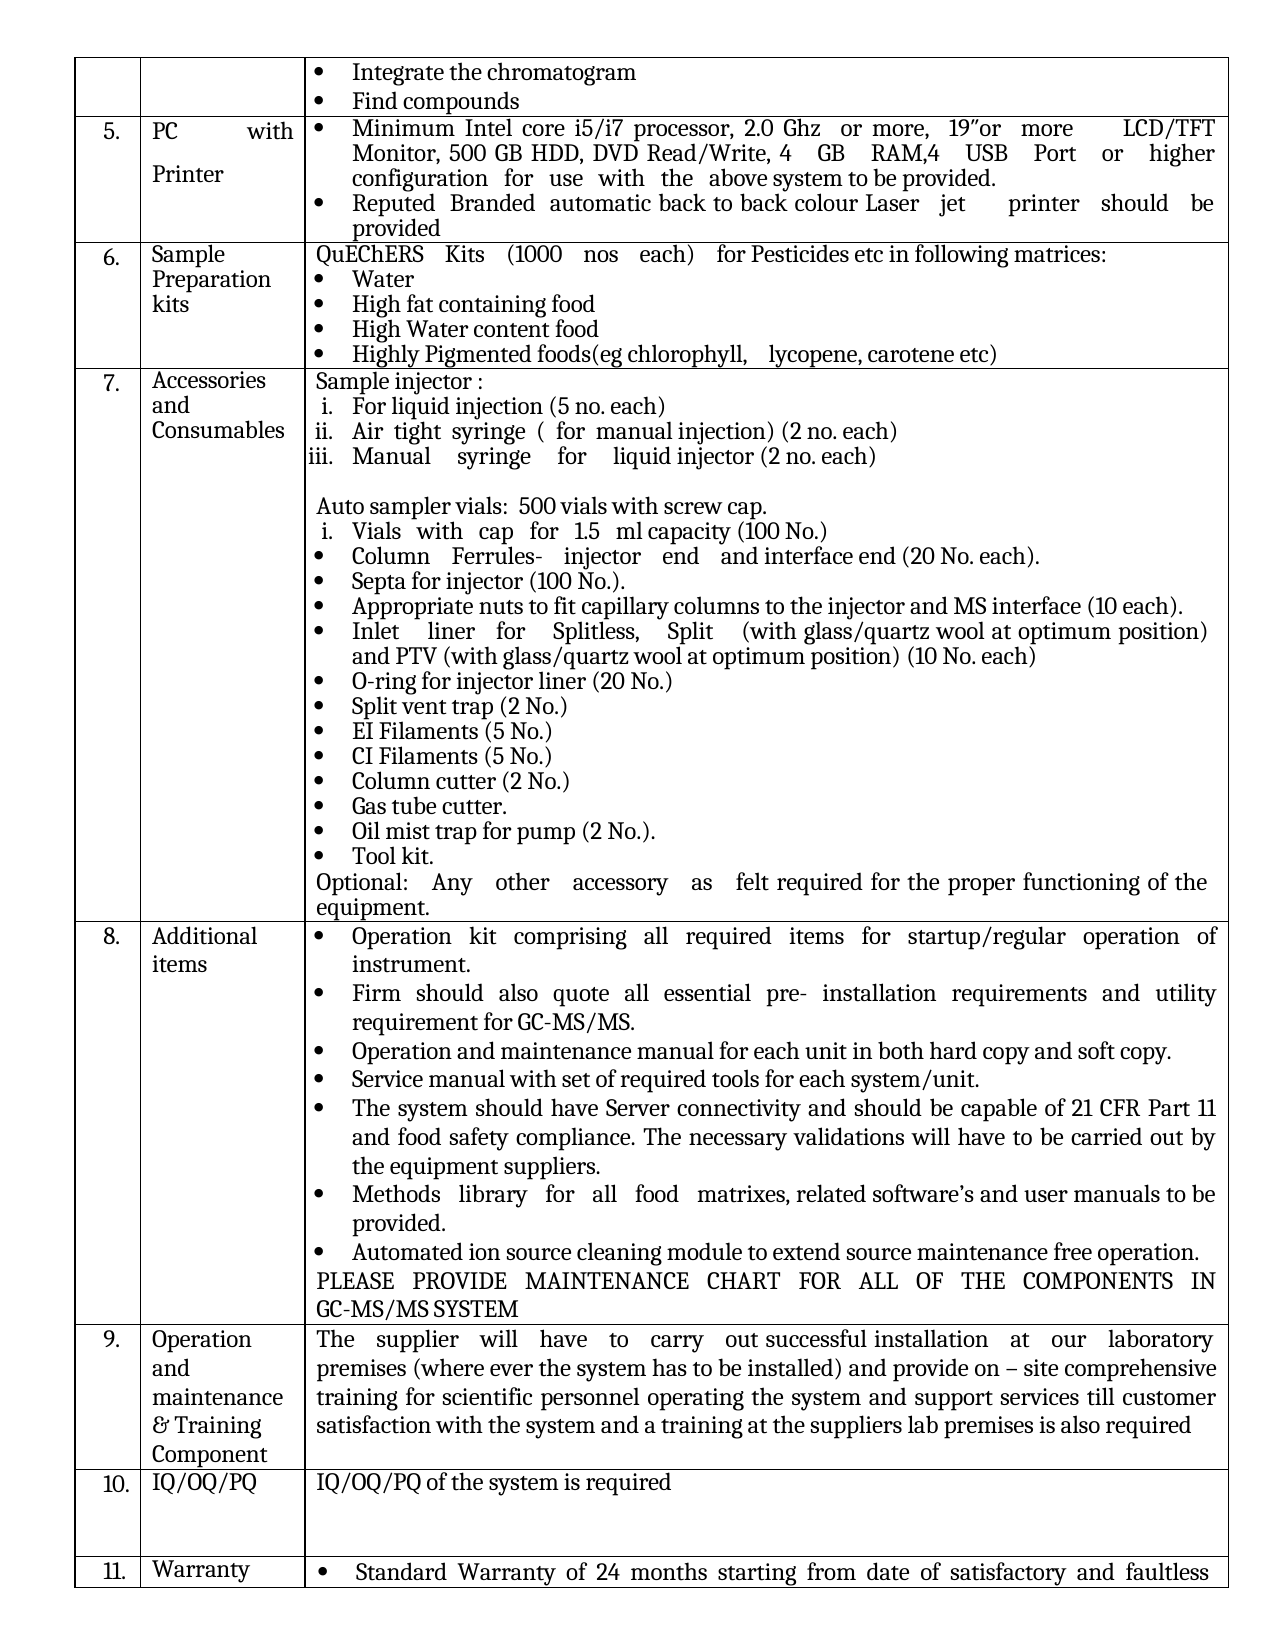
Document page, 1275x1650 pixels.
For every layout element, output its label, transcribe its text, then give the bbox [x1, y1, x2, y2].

table_cell [76, 369, 140, 921]
table_cell [76, 243, 140, 368]
table_cell [76, 1325, 140, 1469]
table_cell IQ/OQ/PQ [141, 1470, 304, 1556]
table_cell Minimum Intel core i5/i7 processor, 2.0 Ghz or more, 19″or more LCD/TFT Monitor, 500 GB HDD, DVD Read/Write, 4 GB RAM,4 USB Port or higher configuration for use with the above system to be provided. Reputed Branded automatic back to back colour Laser jet printer should be provided [306, 117, 1228, 242]
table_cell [306, 58, 1228, 116]
table_cell [76, 922, 140, 1324]
table_cell [76, 1557, 140, 1587]
table_cell Sample Preparation kits [141, 243, 304, 368]
table_cell The supplier will have to carry out successful installation at our laboratory premises (where ever the system has to be installed) and provide on – site comprehensive training for scientific personnel operating the system and support services till customer satisfaction with the system and a training at the suppliers lab premises is also required [306, 1325, 1228, 1469]
table_cell Operation kit comprising all required items for startup/regular operation of instrument. Firm should also quote all essential pre- installation requirements and utility requirement for GC-MS/MS. Operation and maintenance manual for each unit in both hard copy and soft copy. Service manual with set of required tools for each system/unit. The system should have Server connectivity and should be capable of 21 CFR Part 11 and food safety compliance. The necessary validations will have to be carried out by the equipment suppliers. Methods library for all food matrixes, related software’s and user manuals to be provided. Automated ion source cleaning module to extend source maintenance free operation. PLEASE PROVIDE MAINTENANCE CHART FOR ALL OF THE COMPONENTS IN GC-MS/MS SYSTEM [306, 922, 1228, 1324]
table_cell [76, 58, 140, 116]
table_cell Additional items [141, 922, 304, 1324]
table_cell Accessories and Consumables [141, 369, 304, 921]
table_cell PC with Printer [141, 117, 304, 242]
table_cell Sample injector : For liquid injection (5 no. each) Air tight syringe ( for manual injection) (2 no. each) Manual syringe for liquid injector (2 no. each) Auto sampler vials: 500 vials with screw cap. Vials with cap for 1.5 ml capacity (100 No.) Column Ferrules- injector end and interface end (20 No. each). Septa for injector (100 No.). Appropriate nuts to fit capillary columns to the injector and MS interface (10 each). Inlet liner for Splitless, Split (with glass/quartz wool at optimum position) and PTV (with glass/quartz wool at optimum position) (10 No. each) O-ring for injector liner (20 No.) Split vent trap (2 No.) EI Filaments (5 No.) CI Filaments (5 No.) Column cutter (2 No.) Gas tube cutter. Oil mist trap for pump (2 No.). Tool kit. Optional: Any other accessory as felt required for the proper functioning of the equipment. [306, 369, 1228, 921]
table_cell QuEChERS Kits (1000 nos each) for Pesticides etc in following matrices: Water High fat containing food High Water content food Highly Pigmented foods(eg chlorophyll, lycopene, carotene etc) [306, 243, 1228, 368]
table_cell Operation and maintenance & Training Component [141, 1325, 304, 1469]
table_cell Warranty [141, 1557, 304, 1587]
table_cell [141, 58, 304, 116]
table_cell IQ/OQ/PQ of the system is required [306, 1470, 1228, 1556]
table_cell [306, 1557, 1228, 1587]
table_cell [76, 117, 140, 242]
table_cell [76, 1470, 140, 1556]
